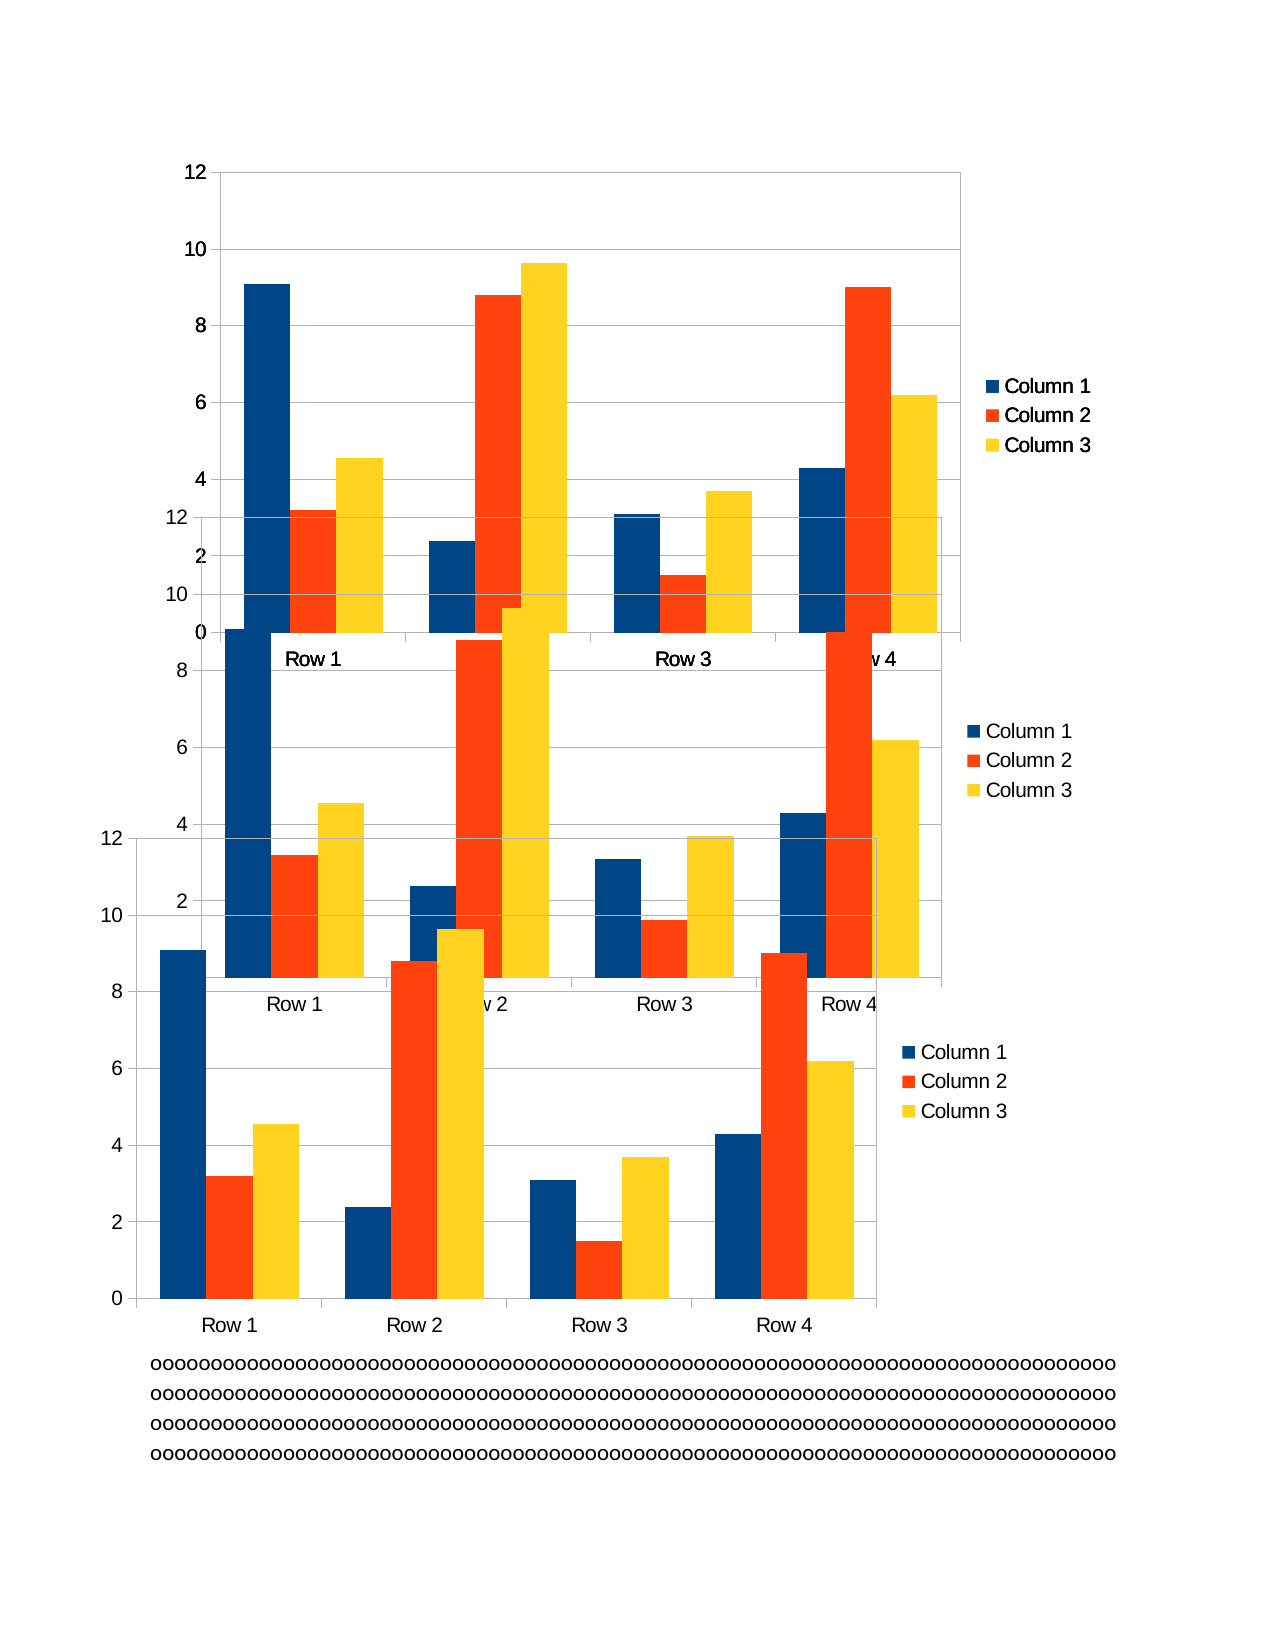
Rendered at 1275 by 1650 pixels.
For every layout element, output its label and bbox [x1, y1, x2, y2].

text [150, 150, 1125, 1466]
